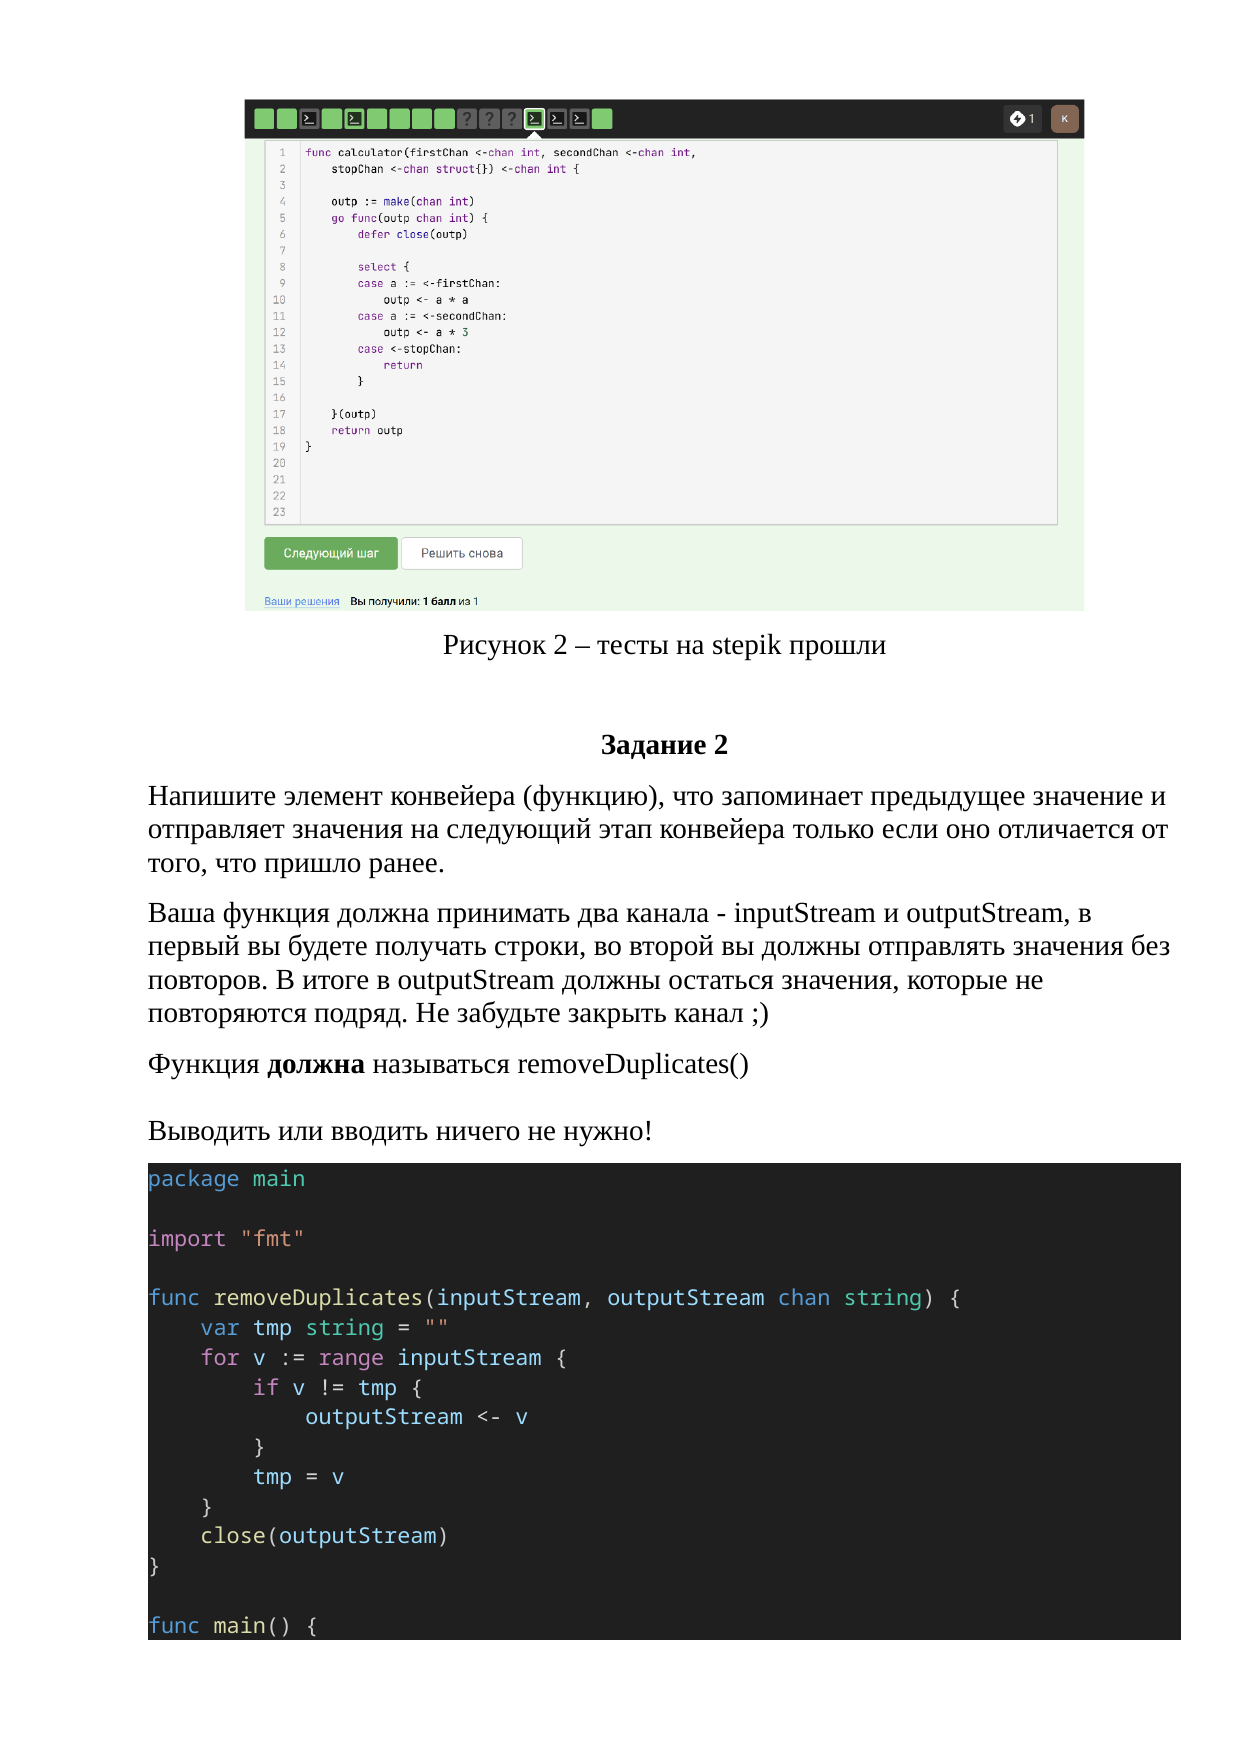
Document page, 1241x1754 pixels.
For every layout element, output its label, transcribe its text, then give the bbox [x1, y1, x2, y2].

text } [148, 1431, 1181, 1461]
text outputStream <- v [148, 1401, 1181, 1431]
text func removeDuplicates(inputStream, outputStream chan string) { [148, 1282, 1181, 1312]
text import "fmt" [148, 1223, 1181, 1252]
text if v != tmp { [148, 1372, 1181, 1401]
text } [148, 1491, 1181, 1521]
text func main() { [148, 1610, 1181, 1640]
text var tmp string = "" [148, 1312, 1181, 1342]
text Ваша функция должна принимать два канала - inputStream и outputStream, в первый вы будете получать строки, во второй вы должны отправлять значения без повторов. В итоге в outputStream должны остаться значения, которые не повторяются подряд. Не забудьте закрыть канал ;) [148, 895, 1181, 1029]
text package main [148, 1163, 1181, 1193]
text Рисунок 2 – тесты на stepik прошли [148, 627, 1181, 661]
text Задание 2 [148, 727, 1181, 761]
text Напишите элемент конвейера (функцию), что запоминает предыдущее значение и отправляет значения на следующий этап конвейера только если оно отличается от того, что пришло ранее. [148, 778, 1181, 878]
picture [244, 99, 1085, 611]
text close(outputStream) [148, 1521, 1181, 1550]
text Функция должна называться removeDuplicates() Выводить или вводить ничего не нужно! [148, 1046, 1181, 1146]
text tmp = v [148, 1461, 1181, 1491]
text } [148, 1550, 1181, 1580]
text for v := range inputStream { [148, 1342, 1181, 1372]
